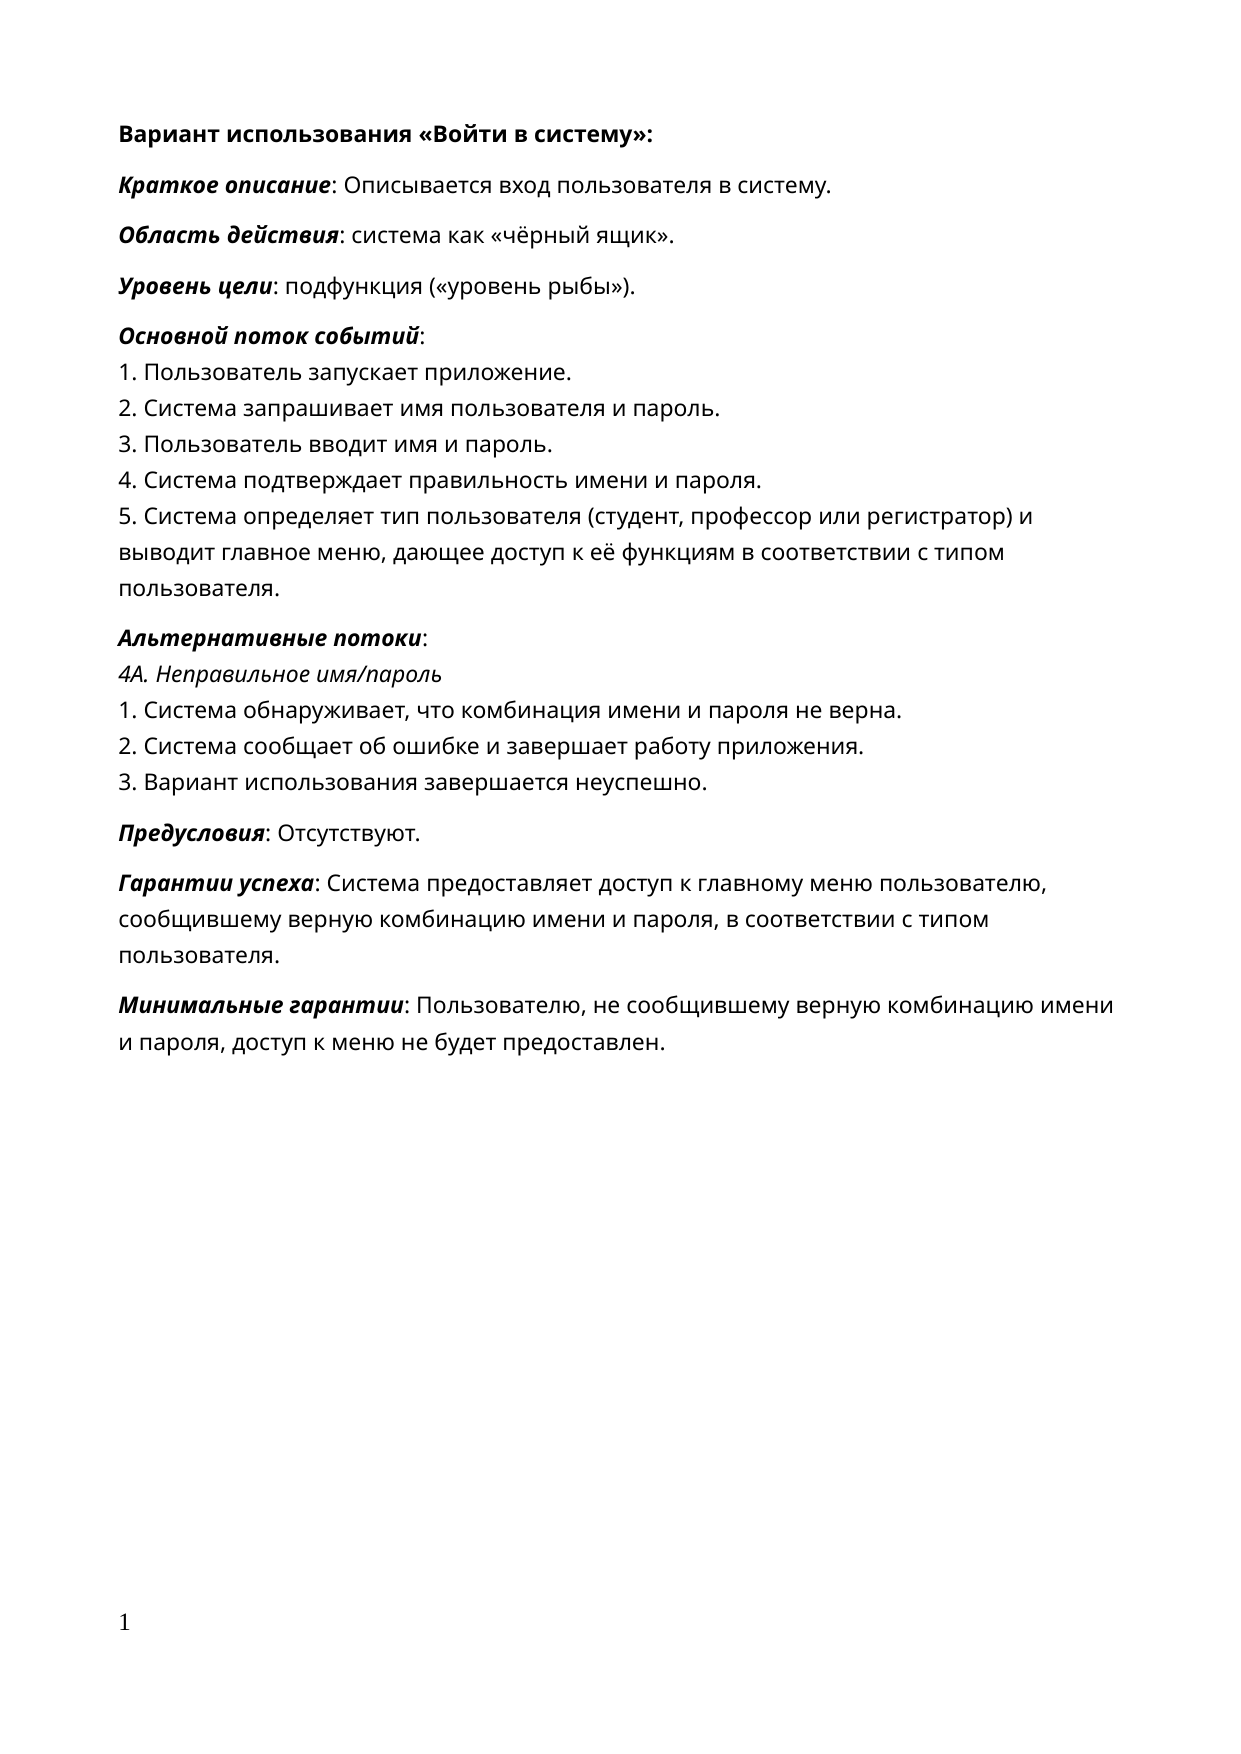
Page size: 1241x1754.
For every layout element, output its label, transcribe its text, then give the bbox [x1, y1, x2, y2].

text Область действия: система как «чёрный ящик». [118, 219, 1122, 250]
text Гарантии успеха: Система предоставляет доступ к главному меню пользователю, сообщившему верную комбинацию имени и пароля, в соответствии с типом пользователя. [118, 867, 1122, 970]
text Вариант использования «Войти в систему»: [118, 118, 1122, 149]
text Краткое описание: Описывается вход пользователя в систему. [118, 169, 1122, 200]
text Альтернативные потоки: 4А. Неправильное имя/пароль 1. Система обнаруживает, что комбинация имени и пароля не верна. 2. Система сообщает об ошибке и завершает работу приложения. 3. Вариант использования завершается неуспешно. [118, 622, 1122, 797]
text Предусловия: Отсутствуют. [118, 817, 1122, 848]
text Уровень цели: подфункция («уровень рыбы»). [118, 270, 1122, 301]
text Минимальные гарантии: Пользователю, не сообщившему верную комбинацию имени и пароля, доступ к меню не будет предоставлен. [118, 989, 1122, 1057]
text Основной поток событий: 1. Пользователь запускает приложение. 2. Система запрашивает имя пользователя и пароль. 3. Пользователь вводит имя и пароль. 4. Система подтверждает правильность имени и пароля. 5. Система определяет тип пользователя (студент, профессор или регистратор) и выводит главное меню, дающее доступ к её функциям в соответствии с типом пользователя. [118, 320, 1122, 603]
